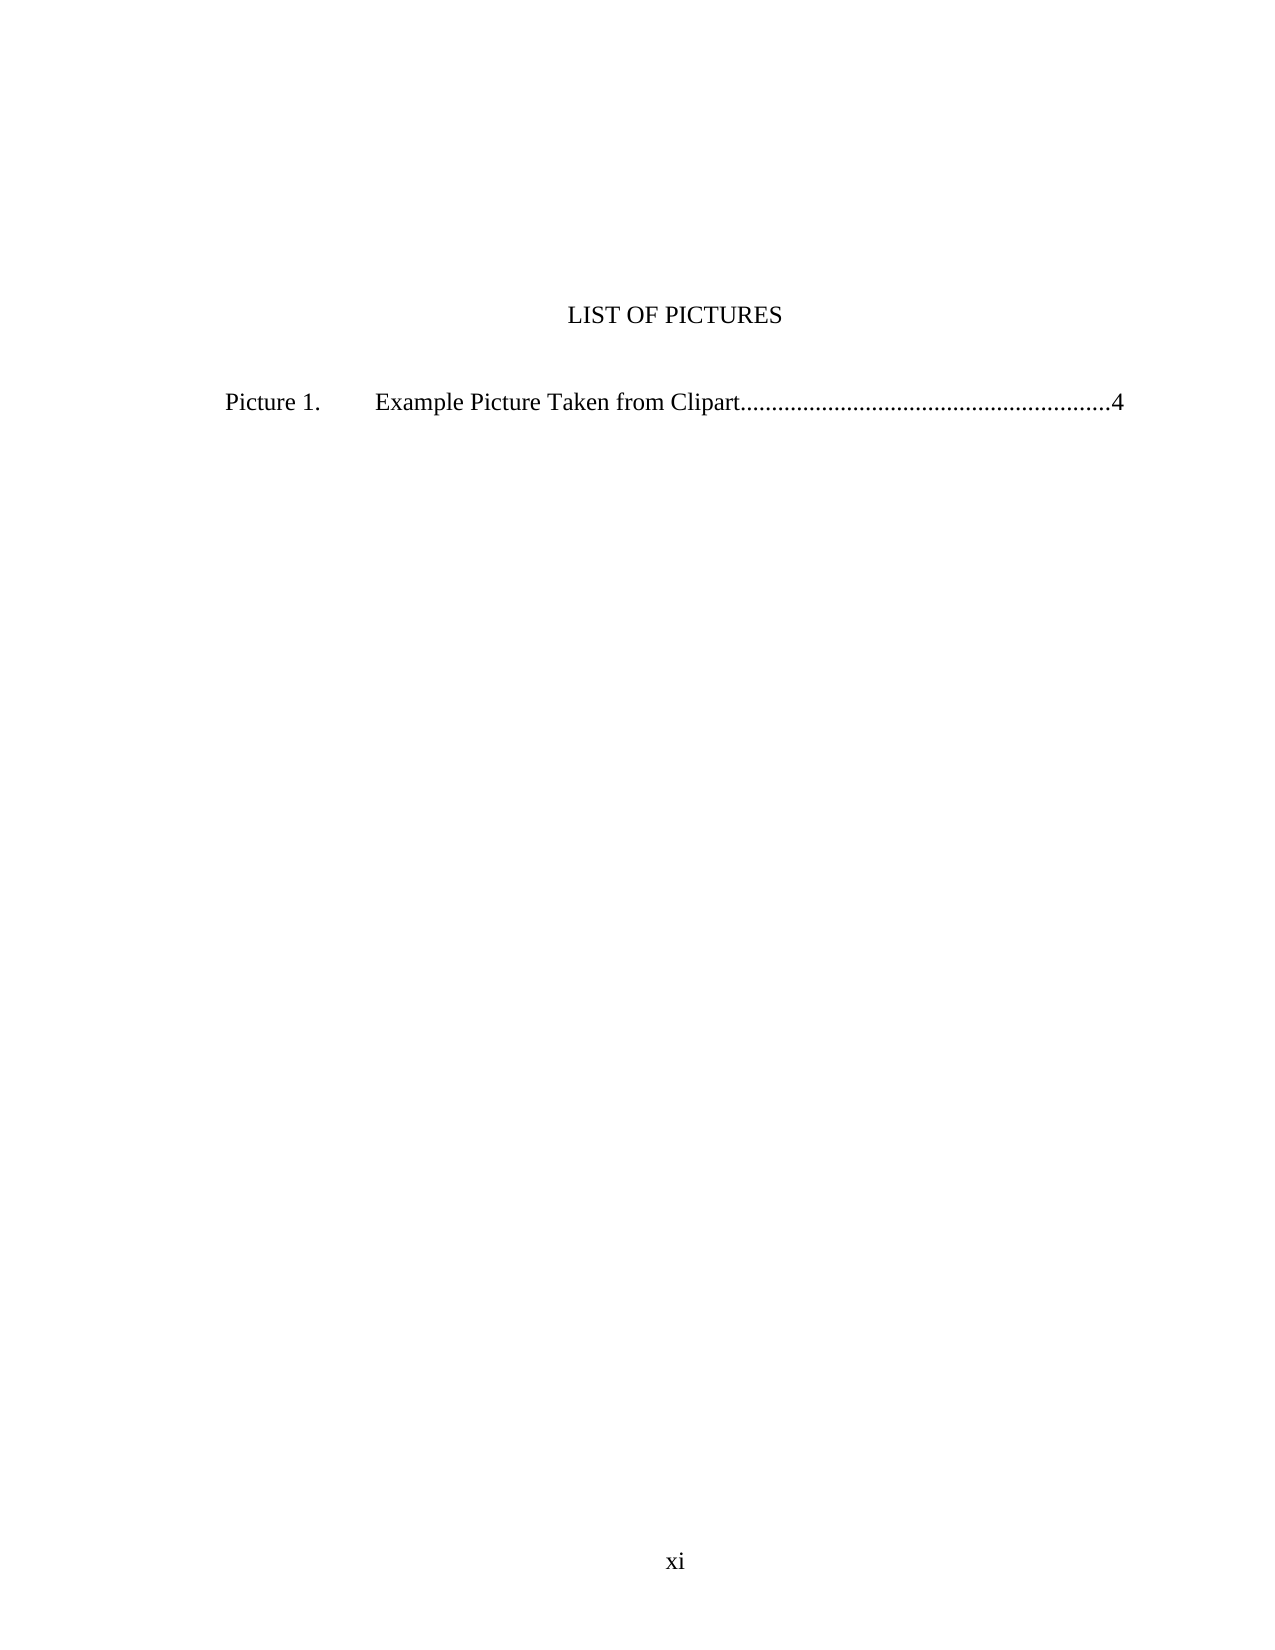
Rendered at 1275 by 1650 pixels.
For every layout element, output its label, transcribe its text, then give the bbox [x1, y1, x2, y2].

text Picture 1. Example Picture Taken from Clipart 4 [225, 387, 1125, 415]
subtitle LIST OF PICTURES [225, 300, 1125, 329]
